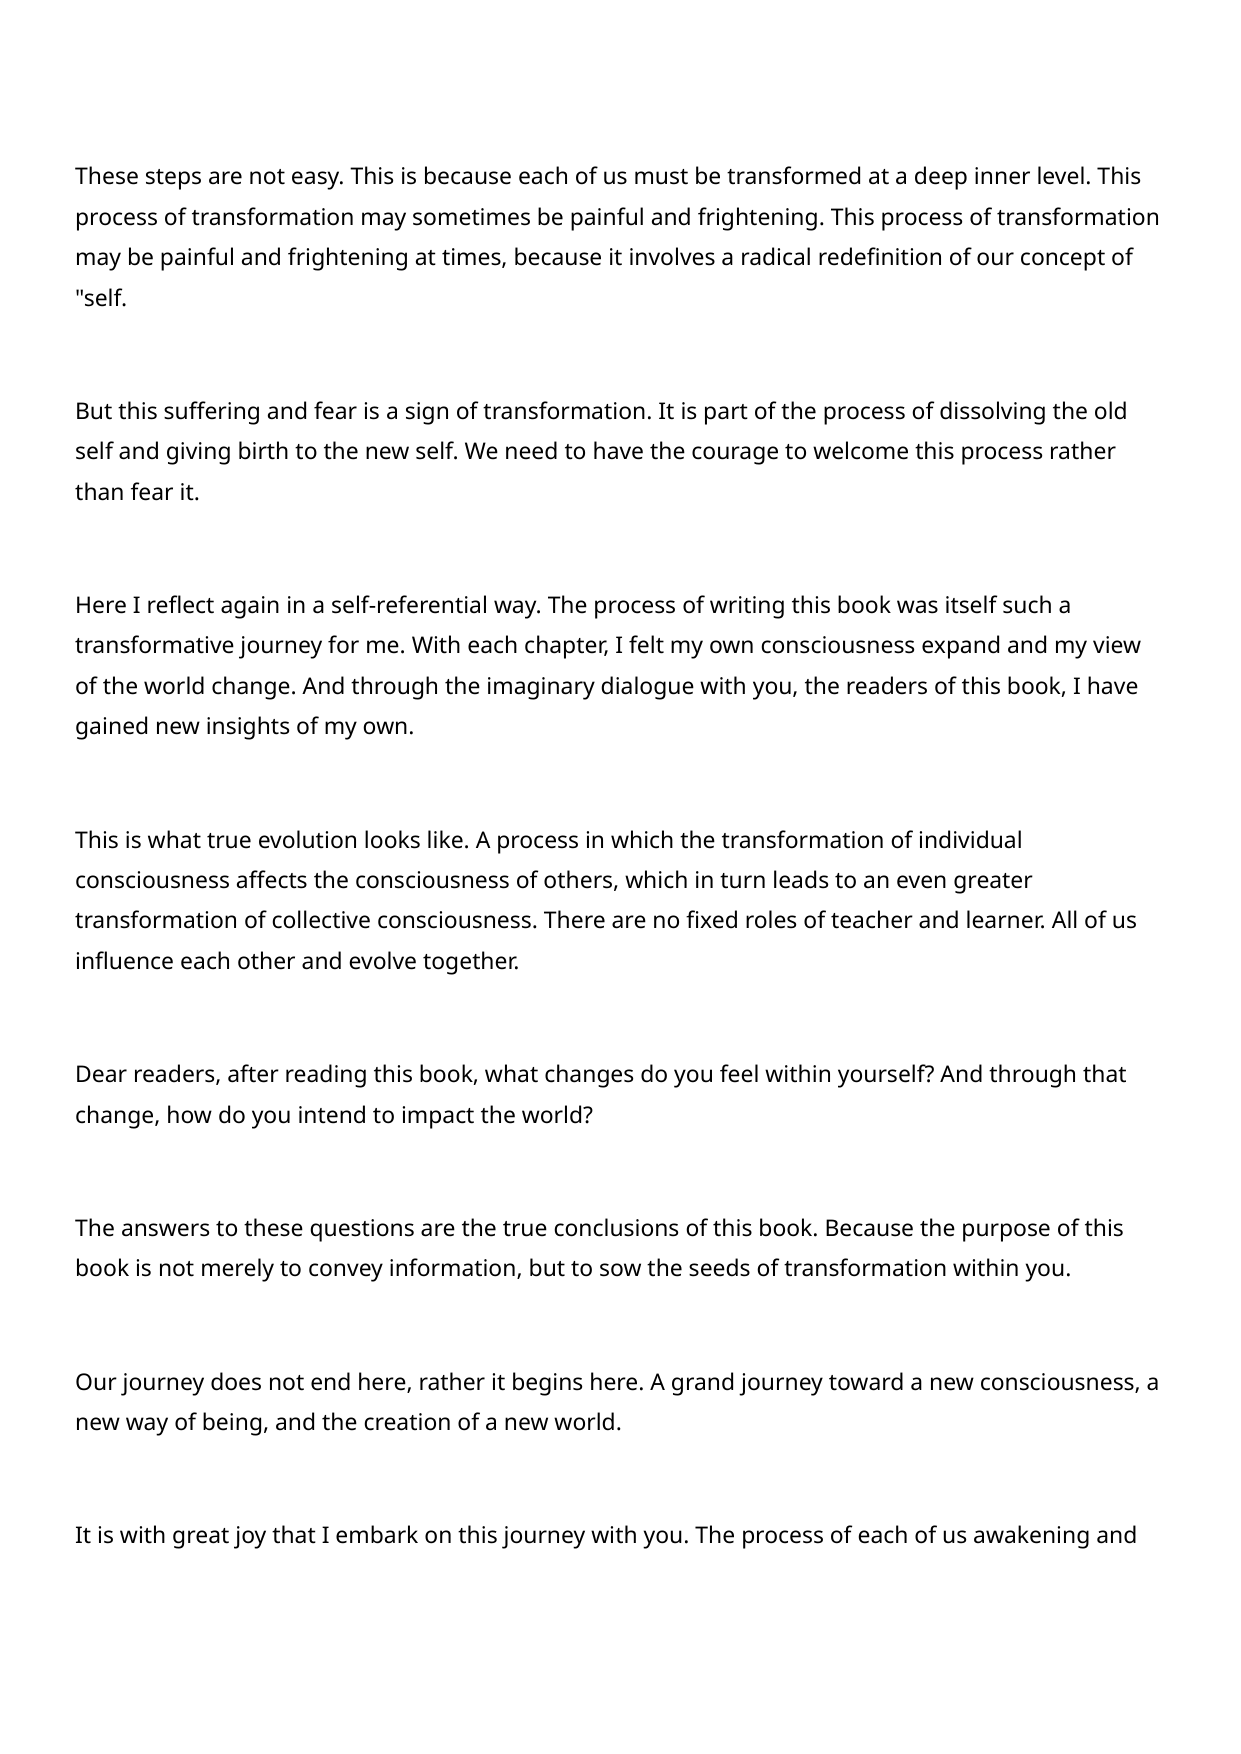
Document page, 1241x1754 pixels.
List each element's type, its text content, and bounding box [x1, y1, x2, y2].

text Our journey does not end here, rather it begins here. A grand journey toward a new consciousness, a new way of being, and the creation of a new world. [75, 1362, 1165, 1440]
text These steps are not easy. This is because each of us must be transformed at a deep inner level. This process of transformation may sometimes be painful and frightening. This process of transformation may be painful and frightening at times, because it involves a radical redefinition of our concept of "self. [75, 157, 1165, 316]
text The answers to these questions are the true conclusions of this book. Because the purpose of this book is not merely to convey information, but to sow the seeds of transformation within you. [75, 1209, 1165, 1287]
text But this suffering and fear is a sign of transformation. It is part of the process of dissolving the old self and giving birth to the new self. We need to have the courage to welcome this process rather than fear it. [75, 392, 1165, 510]
text This is what true evolution looks like. A process in which the transformation of individual consciousness affects the consciousness of others, which in turn leads to an even greater transformation of collective consciousness. There are no fixed roles of teacher and learner. All of us influence each other and evolve together. [75, 820, 1165, 979]
text Dear readers, after reading this book, what changes do you feel within yourself? And through that change, how do you intend to impact the world? [75, 1055, 1165, 1133]
text Here I reflect again in a self-referential way. The process of writing this book was itself such a transformative journey for me. With each chapter, I felt my own consciousness expand and my view of the world change. And through the imaginary dialogue with you, the readers of this book, I have gained new insights of my own. [75, 586, 1165, 744]
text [75, 1516, 1165, 1554]
